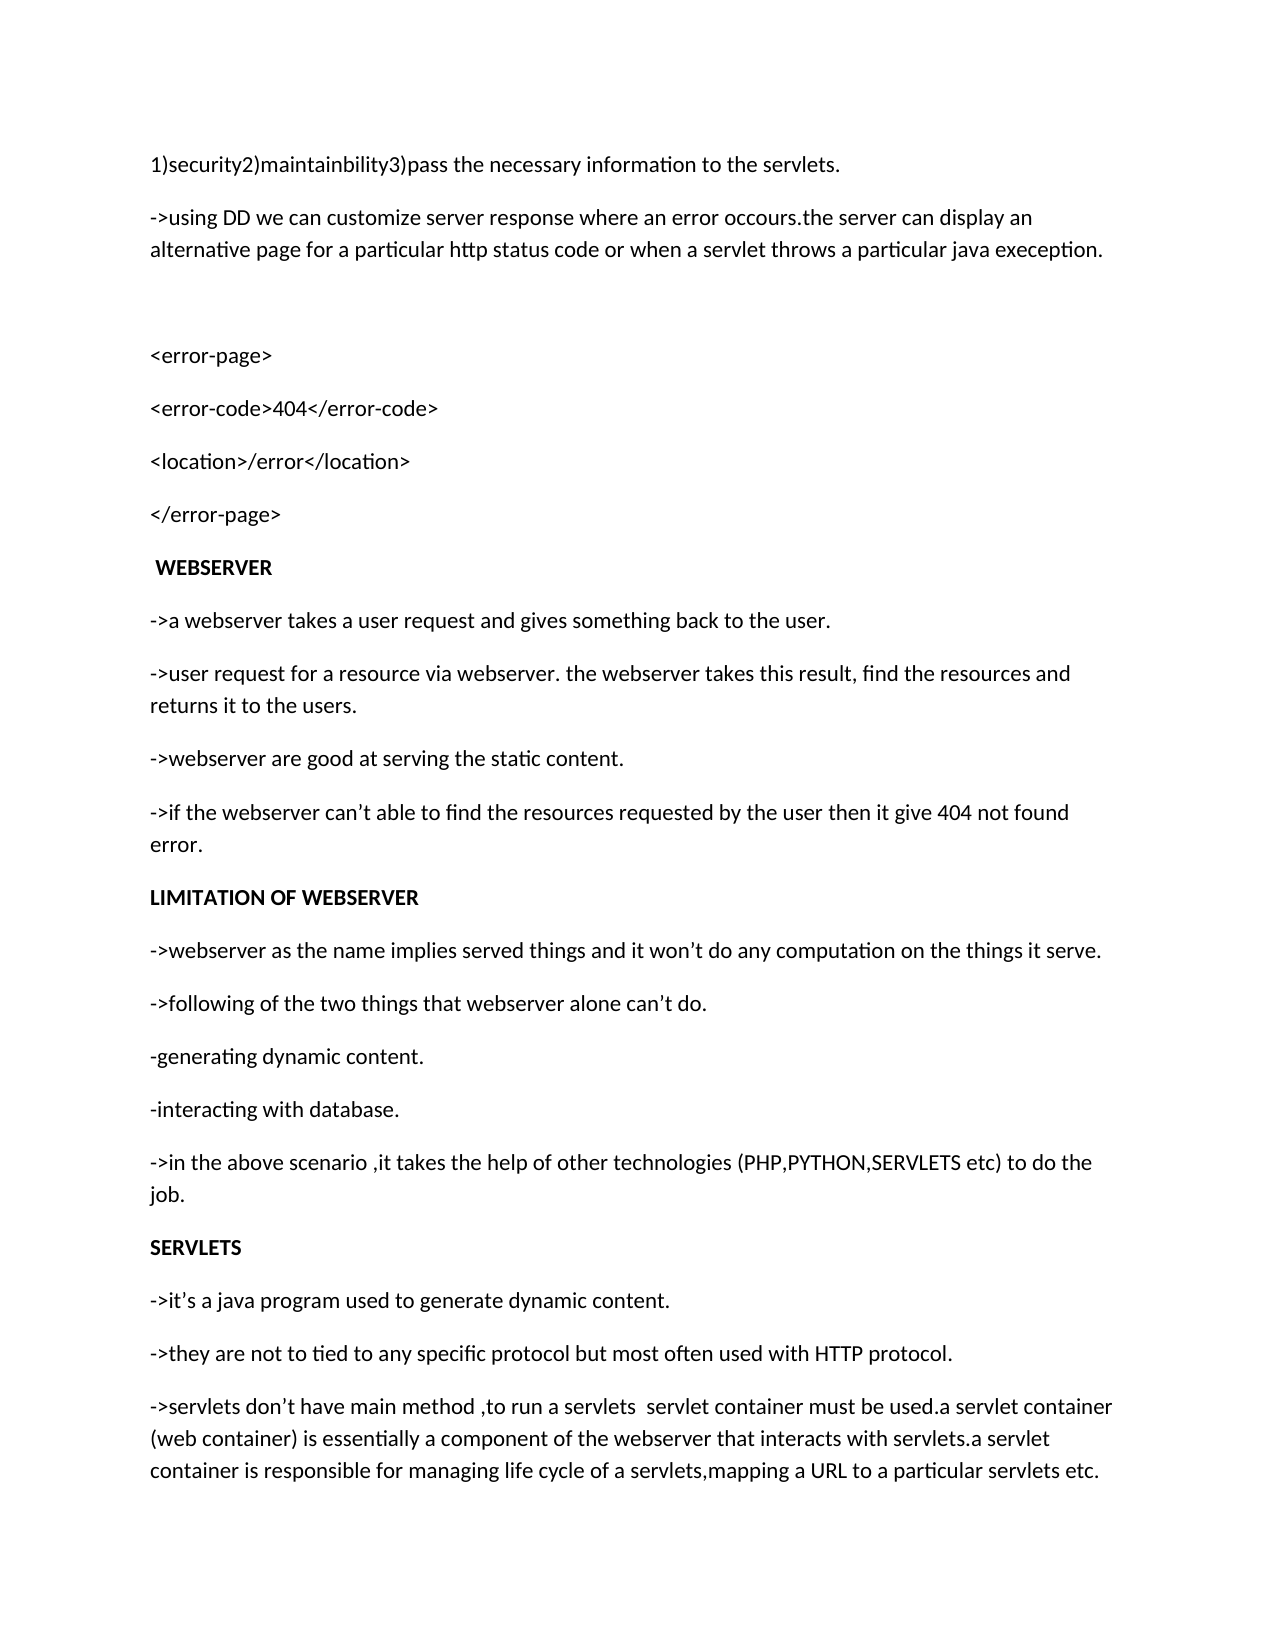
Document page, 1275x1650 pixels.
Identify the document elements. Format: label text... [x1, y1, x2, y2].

text ->webserver as the name implies served things and it won’t do any computation on the things it serve. [150, 936, 1125, 964]
text </error-page> [150, 500, 1125, 528]
text <error-page> [150, 341, 1125, 369]
text ->if the webserver can’t able to find the resources requested by the user then it give 404 not found error. [150, 798, 1125, 858]
text ->a webserver takes a user request and gives something back to the user. [150, 606, 1125, 634]
text ->it’s a java program used to generate dynamic content. [150, 1286, 1125, 1314]
text ->they are not to tied to any specific protocol but most often used with HTTP protocol. [150, 1339, 1125, 1367]
text ->following of the two things that webserver alone can’t do. [150, 989, 1125, 1017]
text ->servlets don’t have main method ,to run a servlets servlet container must be used.a servlet container (web container) is essentially a component of the webserver that interacts with servlets.a servlet container is responsible for managing life cycle of a servlets,mapping a URL to a particular servlets etc. [150, 1392, 1125, 1484]
text SERVLETS [150, 1233, 1125, 1261]
text 1)security2)maintainbility3)pass the necessary information to the servlets. [150, 150, 1125, 178]
text -generating dynamic content. [150, 1042, 1125, 1070]
text ->webserver are good at serving the static content. [150, 744, 1125, 773]
text ->in the above scenario ,it takes the help of other technologies (PHP,PYTHON,SERVLETS etc) to do the job. [150, 1148, 1125, 1208]
text -interacting with database. [150, 1095, 1125, 1123]
text ->using DD we can customize server response where an error occours.the server can display an alternative page for a particular http status code or when a servlet throws a particular java exeception. [150, 203, 1125, 263]
text ->user request for a resource via webserver. the webserver takes this result, find the resources and returns it to the users. [150, 659, 1125, 719]
text <location>/error</location> [150, 447, 1125, 475]
text WEBSERVER [150, 553, 1125, 581]
text <error-code>404</error-code> [150, 394, 1125, 422]
text LIMITATION OF WEBSERVER [150, 883, 1125, 911]
